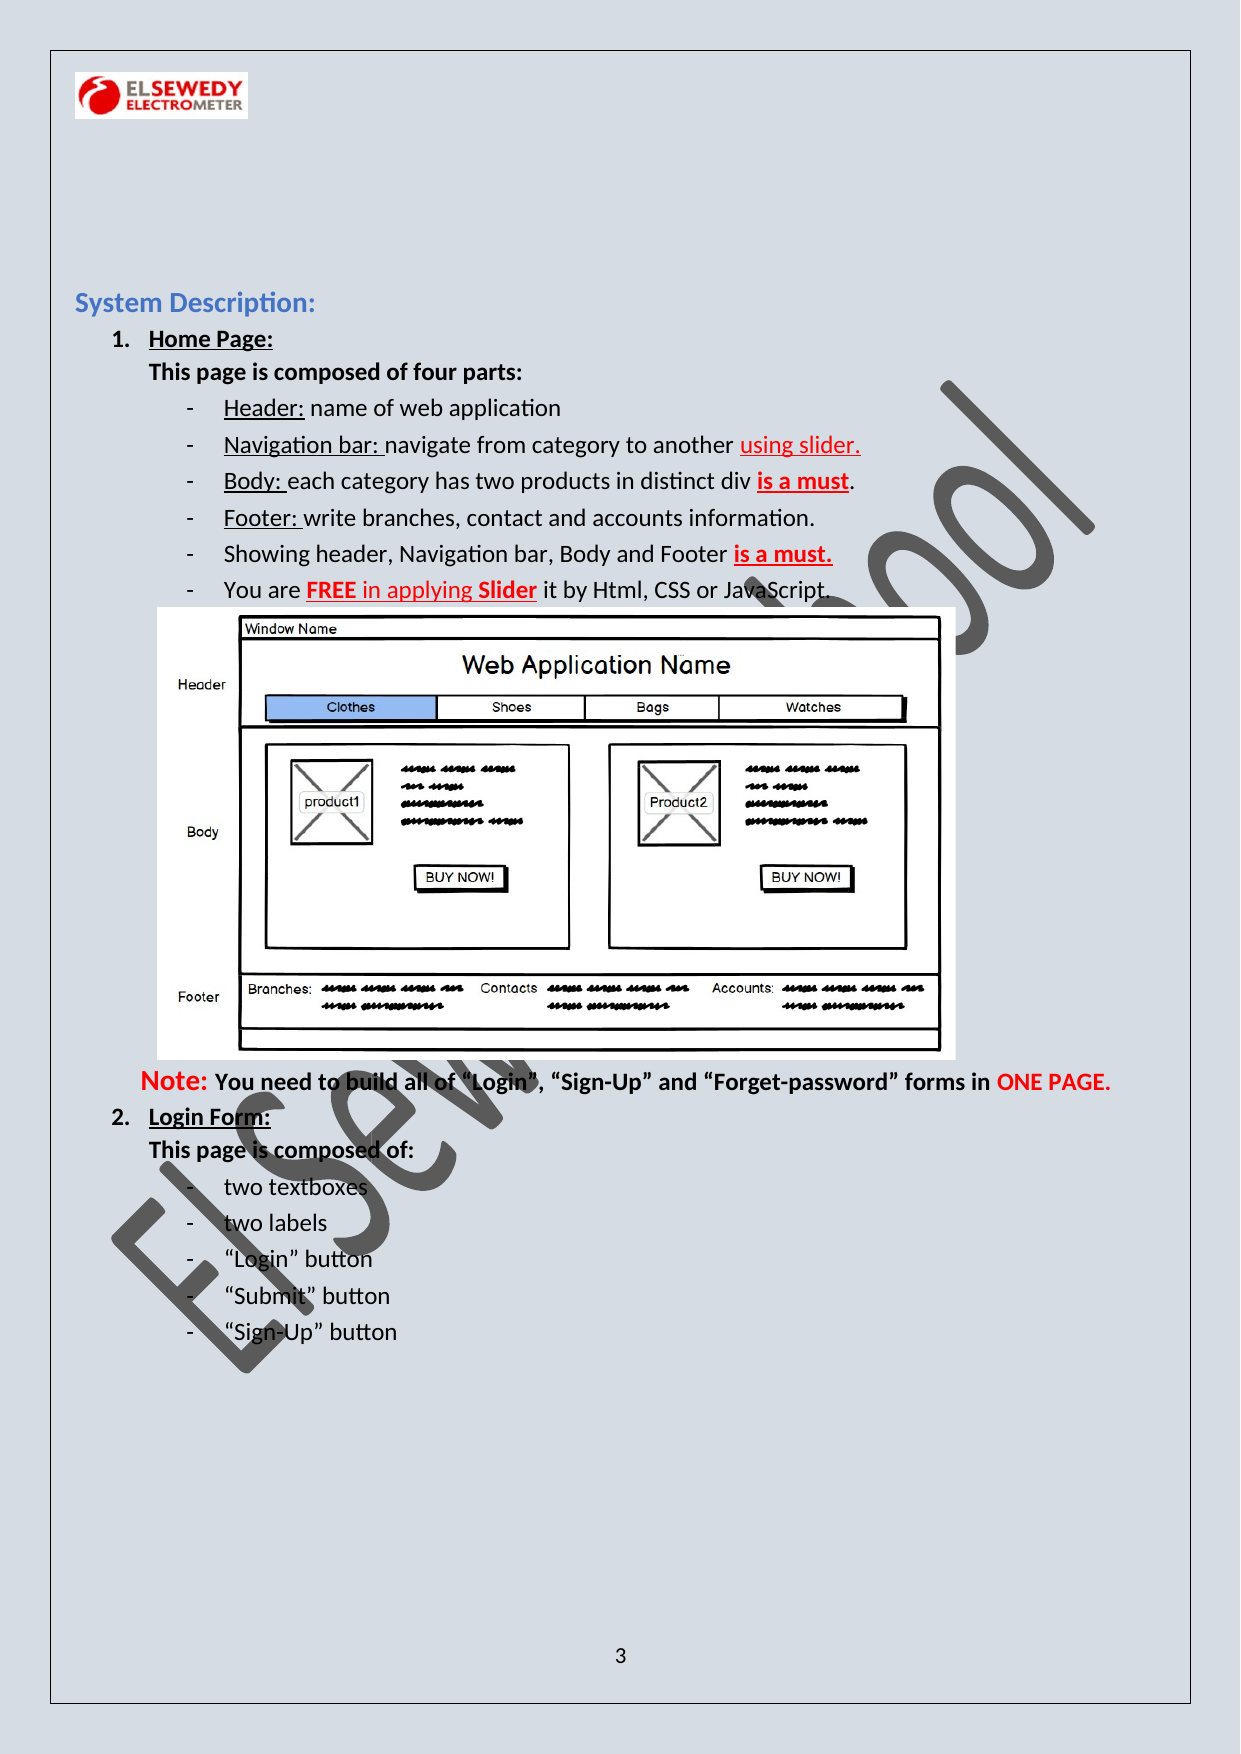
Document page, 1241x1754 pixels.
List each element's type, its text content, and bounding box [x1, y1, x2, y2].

picture [75, 72, 248, 119]
list You are FREE in applying Slider it by Html, CSS or JavaScript. [186, 575, 1147, 605]
list “Sign-Up” button [186, 1316, 1147, 1347]
list Body: each category has two products in distinct div is a must. [186, 465, 1147, 496]
text This page is composed of: [148, 1134, 1147, 1164]
text This page is composed of four parts: [148, 356, 1147, 386]
list “Login” button [186, 1243, 1147, 1274]
list Showing header, Navigation bar, Body and Footer is a must. [186, 538, 1147, 569]
list Footer: write branches, contact and accounts information. [186, 502, 1147, 532]
list Home Page: [111, 323, 1147, 353]
list two labels [186, 1207, 1147, 1238]
list Login Form: [111, 1101, 1147, 1132]
text System Description: [75, 284, 1147, 320]
list Header: name of web application [186, 392, 1147, 423]
list Navigation bar: navigate from category to another using slider. [186, 429, 1147, 459]
list “Submit” button [186, 1280, 1147, 1311]
list two textboxes [186, 1171, 1147, 1201]
picture [157, 607, 956, 1060]
text Note: You need to build all of “Login”, “Sign-Up” and “Forget-password” forms in ONE PAGE. [75, 1062, 1111, 1098]
